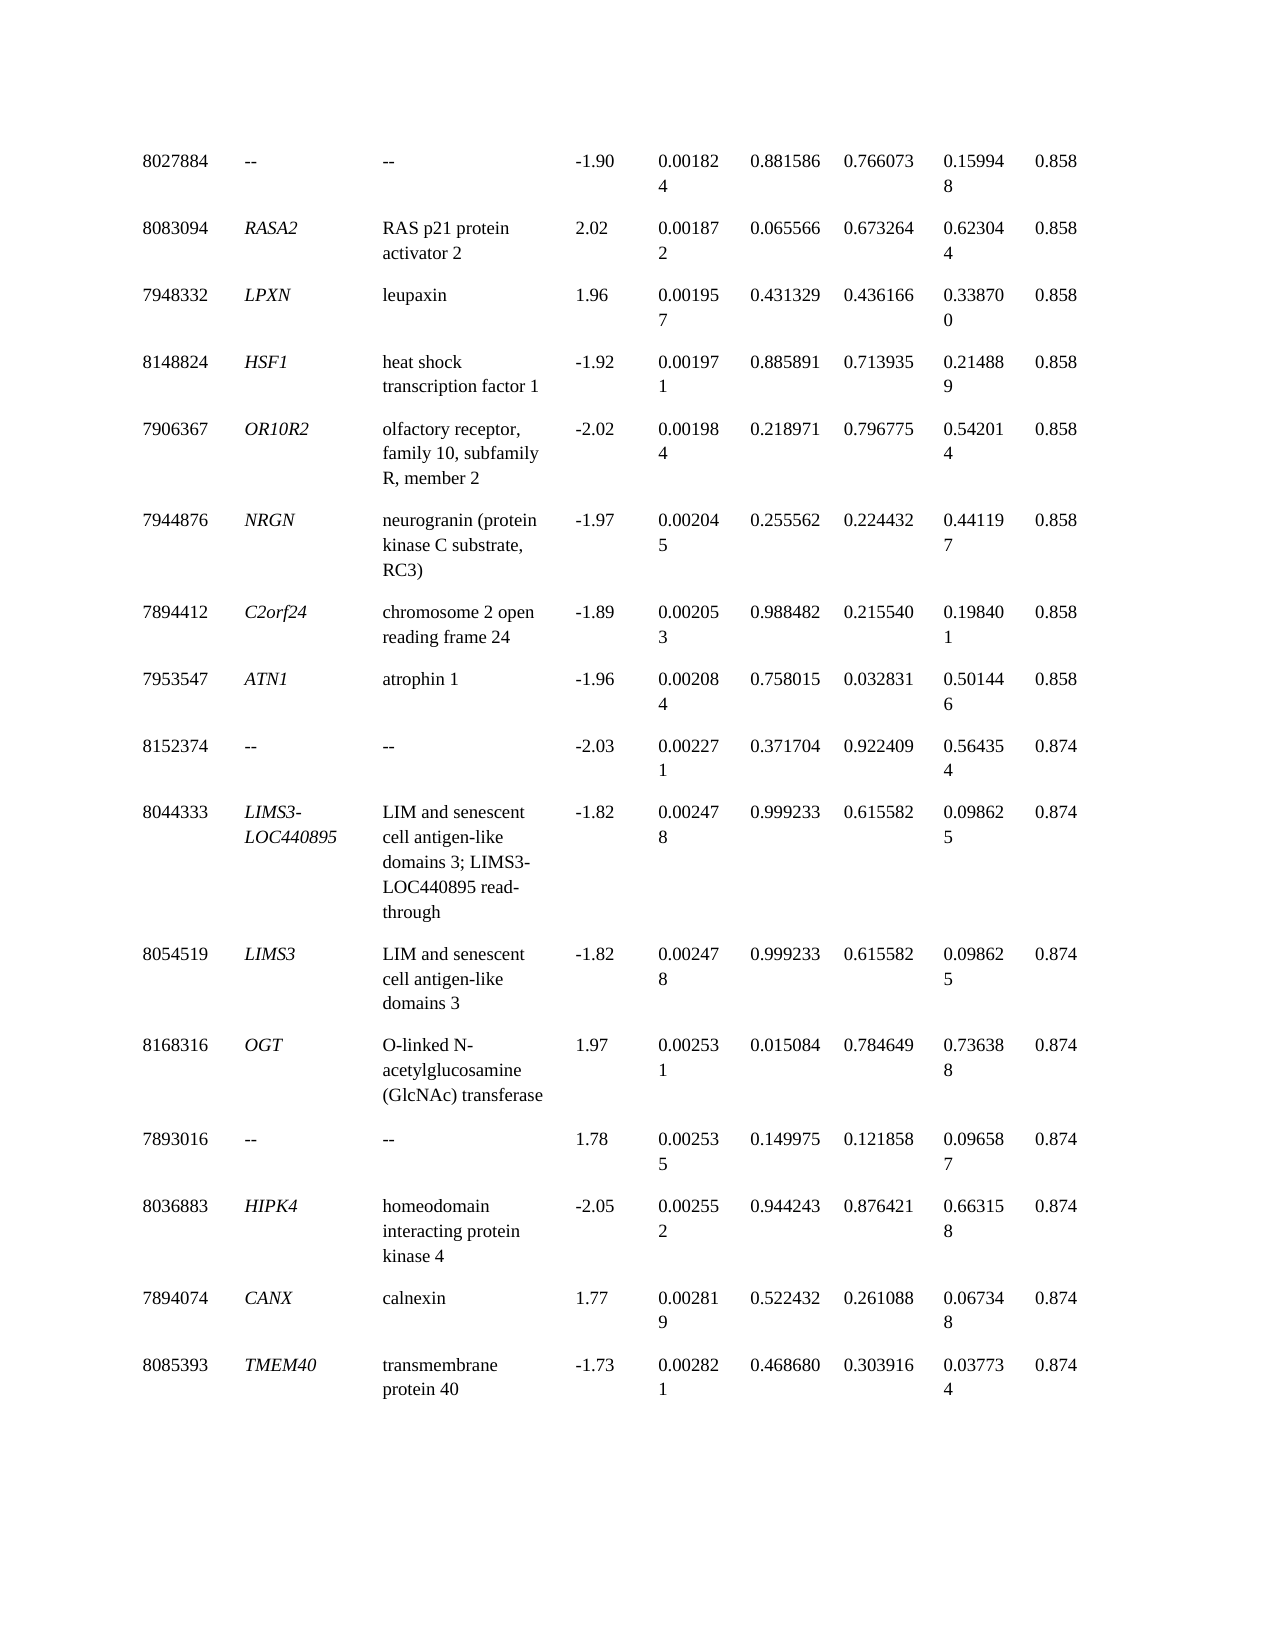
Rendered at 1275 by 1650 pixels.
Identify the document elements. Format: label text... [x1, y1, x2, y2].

table_cell RAS p21 protein activator 2 [371, 217, 564, 284]
table_cell 0.758015 [739, 668, 832, 734]
table_cell O-linked N-acetylglucosamine (GlcNAc) transferase [371, 1034, 564, 1128]
table_cell 0.067348 [932, 1287, 1024, 1353]
table_cell HIPK4 [233, 1195, 371, 1287]
table_cell 0.218971 [739, 418, 832, 509]
table_cell 0.858 [1024, 668, 1106, 734]
table_cell atrophin 1 [371, 668, 564, 734]
table_cell 0.149975 [739, 1128, 832, 1195]
table_cell 0.261088 [832, 1287, 932, 1353]
table_cell 0.766073 [832, 150, 932, 217]
table_cell heat shock transcription factor 1 [371, 351, 564, 417]
table_cell 7948332 [131, 284, 233, 351]
table_cell -1.96 [564, 668, 647, 734]
table_cell 0.858 [1024, 601, 1106, 668]
table_cell 0.002053 [647, 601, 739, 668]
table_cell -2.02 [564, 418, 647, 509]
table_cell 0.784649 [832, 1034, 932, 1128]
table_cell 0.796775 [832, 418, 932, 509]
table_cell -1.90 [564, 150, 647, 217]
table_cell 0.501446 [932, 668, 1024, 734]
table_cell 8036883 [131, 1195, 233, 1287]
table_cell 0.001971 [647, 351, 739, 417]
table_cell 0.874 [1024, 801, 1106, 943]
table_cell LIMS3 [233, 943, 371, 1034]
table_cell 0.436166 [832, 284, 932, 351]
table_cell 2.02 [564, 217, 647, 284]
table_cell 0.001957 [647, 284, 739, 351]
table_cell -- [371, 150, 564, 217]
table_cell 0.881586 [739, 150, 832, 217]
table_cell 0.098625 [932, 943, 1024, 1034]
table_cell RASA2 [233, 217, 371, 284]
table_cell LIM and senescent cell antigen-like domains 3 [371, 943, 564, 1034]
table_cell 0.002535 [647, 1128, 739, 1195]
table_cell C2orf24 [233, 601, 371, 668]
table_cell 0.002552 [647, 1195, 739, 1287]
table_cell -1.82 [564, 801, 647, 943]
table_cell 0.874 [1024, 1195, 1106, 1287]
table_cell 0.255562 [739, 509, 832, 601]
table_cell 0.885891 [739, 351, 832, 417]
table_cell 0.002478 [647, 801, 739, 943]
table_cell 0.623044 [932, 217, 1024, 284]
table_cell leupaxin [371, 284, 564, 351]
table_cell calnexin [371, 1287, 564, 1353]
table_cell homeodomain interacting protein kinase 4 [371, 1195, 564, 1287]
table_cell 0.615582 [832, 943, 932, 1034]
table_cell -- [233, 1128, 371, 1195]
table_cell 0.615582 [832, 801, 932, 943]
table_cell 7944876 [131, 509, 233, 601]
table_cell 0.858 [1024, 284, 1106, 351]
table_cell olfactory receptor, family 10, subfamily R, member 2 [371, 418, 564, 509]
table_cell 0.663158 [932, 1195, 1024, 1287]
table_cell 0.874 [1024, 1354, 1106, 1420]
table_cell 0.468680 [739, 1354, 832, 1420]
table_cell 0.564354 [932, 735, 1024, 801]
table_cell 0.002045 [647, 509, 739, 601]
table_cell 0.002819 [647, 1287, 739, 1353]
table_cell 0.121858 [832, 1128, 932, 1195]
table_cell 0.015084 [739, 1034, 832, 1128]
table_cell 0.338700 [932, 284, 1024, 351]
table_cell -2.05 [564, 1195, 647, 1287]
table_cell chromosome 2 open reading frame 24 [371, 601, 564, 668]
table_cell -- [233, 735, 371, 801]
table_cell 0.002271 [647, 735, 739, 801]
table_cell 0.037734 [932, 1354, 1024, 1420]
table_cell 0.876421 [832, 1195, 932, 1287]
table_cell 0.944243 [739, 1195, 832, 1287]
table_cell 0.713935 [832, 351, 932, 417]
table_cell 1.78 [564, 1128, 647, 1195]
table_cell -1.89 [564, 601, 647, 668]
table_cell neurogranin (protein kinase C substrate, RC3) [371, 509, 564, 601]
table_cell 0.371704 [739, 735, 832, 801]
table_cell 0.999233 [739, 943, 832, 1034]
table_cell 0.858 [1024, 351, 1106, 417]
table_cell 8027884 [131, 150, 233, 217]
table_cell 0.736388 [932, 1034, 1024, 1128]
table_cell 0.922409 [832, 735, 932, 801]
table_cell 7894074 [131, 1287, 233, 1353]
table_cell 0.214889 [932, 351, 1024, 417]
table_cell 8148824 [131, 351, 233, 417]
table_cell 0.002531 [647, 1034, 739, 1128]
table_cell LPXN [233, 284, 371, 351]
table_cell OGT [233, 1034, 371, 1128]
table_cell -1.92 [564, 351, 647, 417]
table_cell 0.303916 [832, 1354, 932, 1420]
table_cell 0.001824 [647, 150, 739, 217]
table_cell 0.988482 [739, 601, 832, 668]
table_cell 7906367 [131, 418, 233, 509]
table_cell 0.098625 [932, 801, 1024, 943]
table_cell 0.431329 [739, 284, 832, 351]
table_cell 0.224432 [832, 509, 932, 601]
table_cell 0.002084 [647, 668, 739, 734]
table_cell 8083094 [131, 217, 233, 284]
table_cell 0.215540 [832, 601, 932, 668]
table_cell 0.999233 [739, 801, 832, 943]
table_cell LIM and senescent cell antigen-like domains 3; LIMS3-LOC440895 read-through [371, 801, 564, 943]
table_cell 7894412 [131, 601, 233, 668]
table_cell CANX [233, 1287, 371, 1353]
table_cell 0.874 [1024, 735, 1106, 801]
table_cell ATN1 [233, 668, 371, 734]
table_cell 0.874 [1024, 1034, 1106, 1128]
table_cell 8085393 [131, 1354, 233, 1420]
table_cell 0.874 [1024, 1287, 1106, 1353]
table_cell 0.065566 [739, 217, 832, 284]
table_cell 0.673264 [832, 217, 932, 284]
table_cell 0.159948 [932, 150, 1024, 217]
table_cell -1.97 [564, 509, 647, 601]
table_cell -2.03 [564, 735, 647, 801]
table_cell -- [371, 735, 564, 801]
table_cell 1.77 [564, 1287, 647, 1353]
table_cell 0.002478 [647, 943, 739, 1034]
table_cell -- [371, 1128, 564, 1195]
table_cell 0.001872 [647, 217, 739, 284]
table_cell 0.858 [1024, 509, 1106, 601]
table_cell 8168316 [131, 1034, 233, 1128]
table_cell LIMS3-LOC440895 [233, 801, 371, 943]
table_cell 1.96 [564, 284, 647, 351]
table_cell 0.441197 [932, 509, 1024, 601]
table_cell 0.096587 [932, 1128, 1024, 1195]
table_cell 0.002821 [647, 1354, 739, 1420]
table_cell NRGN [233, 509, 371, 601]
table_cell 0.858 [1024, 418, 1106, 509]
table_cell 0.001984 [647, 418, 739, 509]
table_cell HSF1 [233, 351, 371, 417]
table_cell 8054519 [131, 943, 233, 1034]
table_cell OR10R2 [233, 418, 371, 509]
table_cell 0.032831 [832, 668, 932, 734]
table_cell 0.198401 [932, 601, 1024, 668]
table_cell 1.97 [564, 1034, 647, 1128]
table_cell 0.522432 [739, 1287, 832, 1353]
table_cell 0.542014 [932, 418, 1024, 509]
table_cell 7893016 [131, 1128, 233, 1195]
table_cell 0.858 [1024, 150, 1106, 217]
table_cell 8044333 [131, 801, 233, 943]
table_cell 7953547 [131, 668, 233, 734]
table_cell -1.73 [564, 1354, 647, 1420]
table_cell 0.858 [1024, 217, 1106, 284]
table_cell 0.874 [1024, 943, 1106, 1034]
table_cell -- [233, 150, 371, 217]
table_cell 0.874 [1024, 1128, 1106, 1195]
table_cell transmembrane protein 40 [371, 1354, 564, 1420]
table_cell -1.82 [564, 943, 647, 1034]
table_cell 8152374 [131, 735, 233, 801]
table_cell TMEM40 [233, 1354, 371, 1420]
